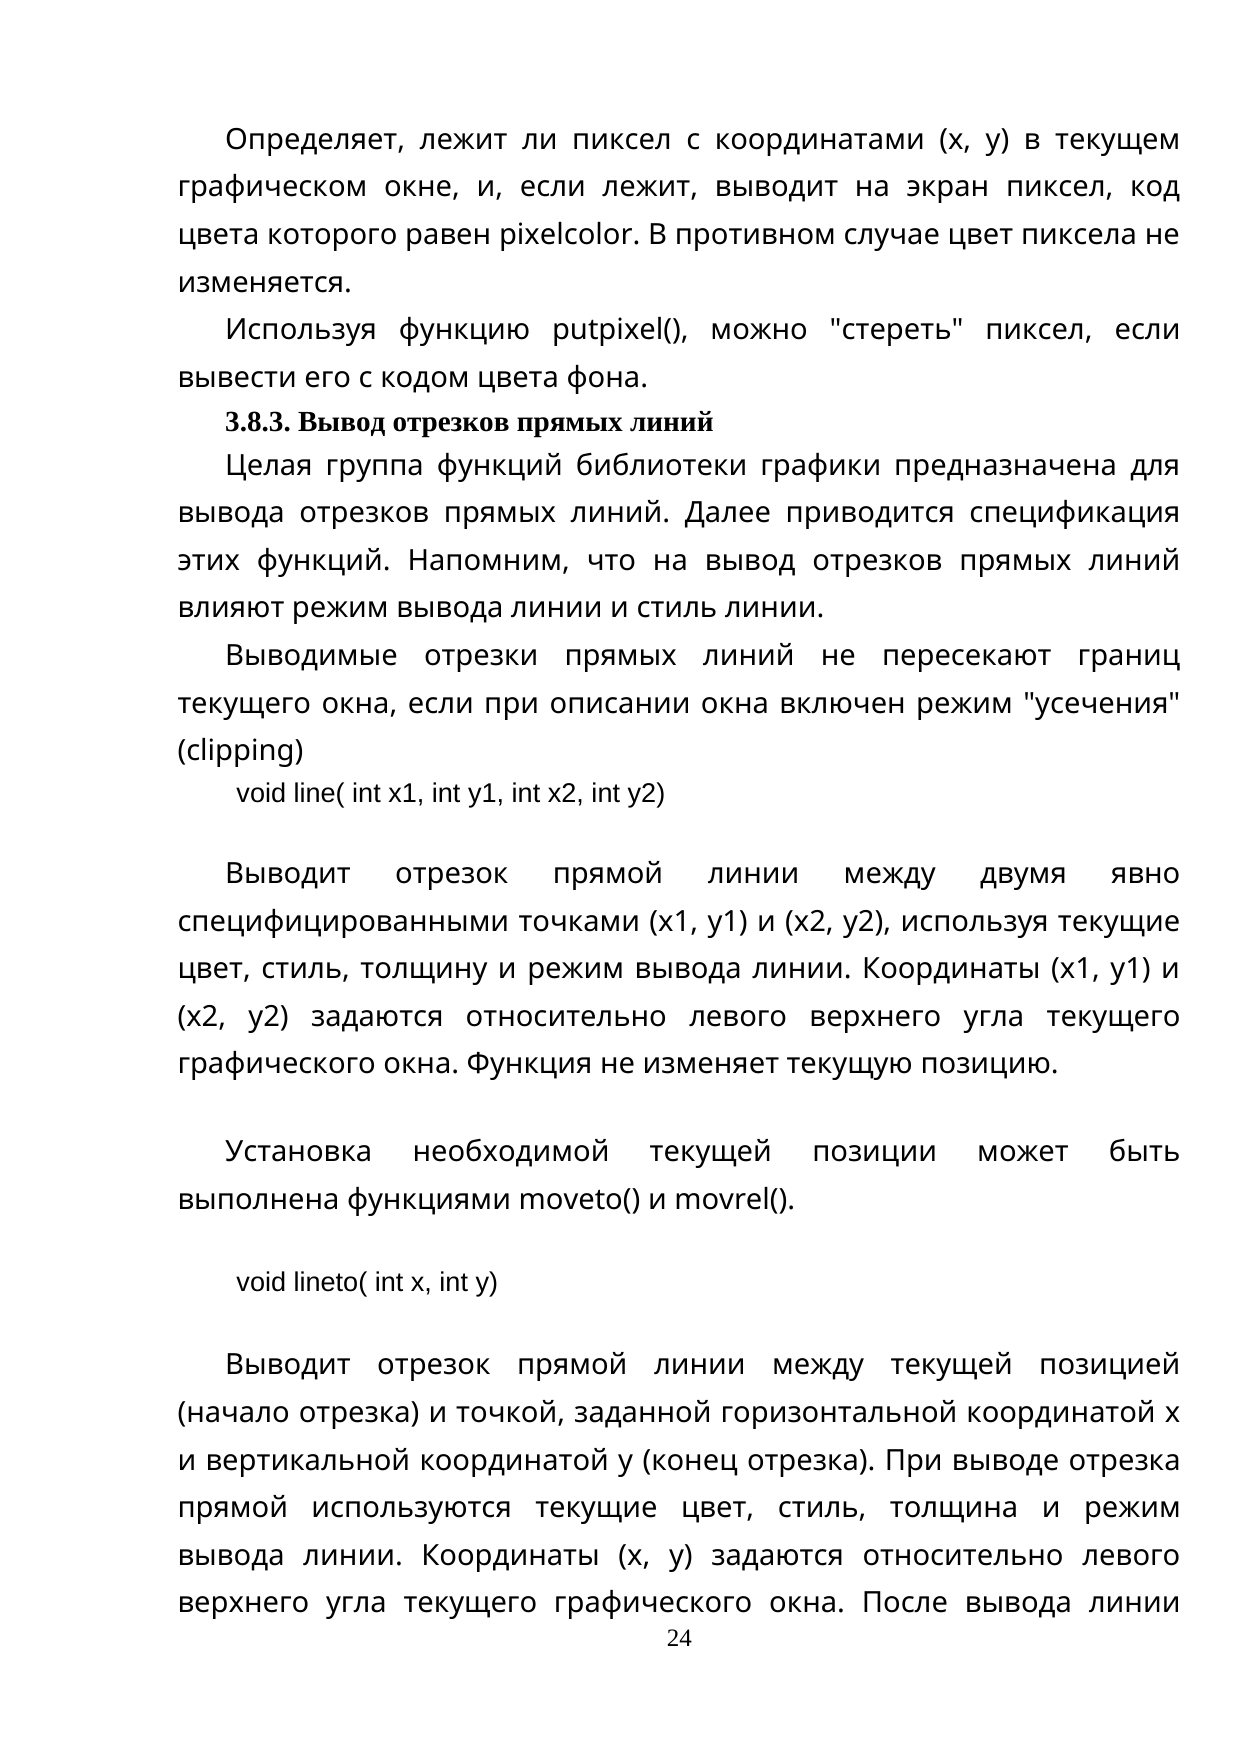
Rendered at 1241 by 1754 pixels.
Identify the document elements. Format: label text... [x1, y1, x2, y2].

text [177, 1343, 1181, 1621]
text Определяет, лежит ли пиксел с координатами (х, у) в текущем графическом окне, и, если лежит, выводит на экран пиксел, код цвета которого равен pixelcolor. В противном случае цвет пиксела не изменяется. [177, 118, 1181, 301]
text void line( int x1, int y1, int x2, int y2) [236, 777, 1181, 808]
text Установка необходимой текущей позиции может быть выполнена функциями moveto() и movrel(). [177, 1130, 1181, 1218]
text Целая группа функций библиотеки графики предназначена для вывода отрезков прямых линий. Далее приводится спецификация этих функций. Напомним, что на вывод отрезков прямых линий влияют режим вывода линии и стиль линии. [177, 444, 1181, 626]
text Выводит отрезок прямой линии между двумя явно специфицированными точками (x1, y1) и (х2, у2), используя текущие цвет, стиль, толщину и режим вывода линии. Координаты (x1, y1) и (х2, у2) задаются относительно левого верхнего угла текущего графического окна. Функция не изменяет текущую позицию. [177, 852, 1181, 1082]
text Используя функцию putpixel(), можно "стереть" пиксел, если вывести его с кодом цвета фона. [177, 308, 1181, 396]
text Выводимые отрезки прямых линий не пересекают границ текущего окна, если при описании окна включен режим "усечения" (clipping) [177, 634, 1181, 769]
text void lineto( int x, int y) [236, 1266, 1181, 1297]
text 3.8.3. Вывод отрезков прямых линий [177, 404, 1181, 437]
